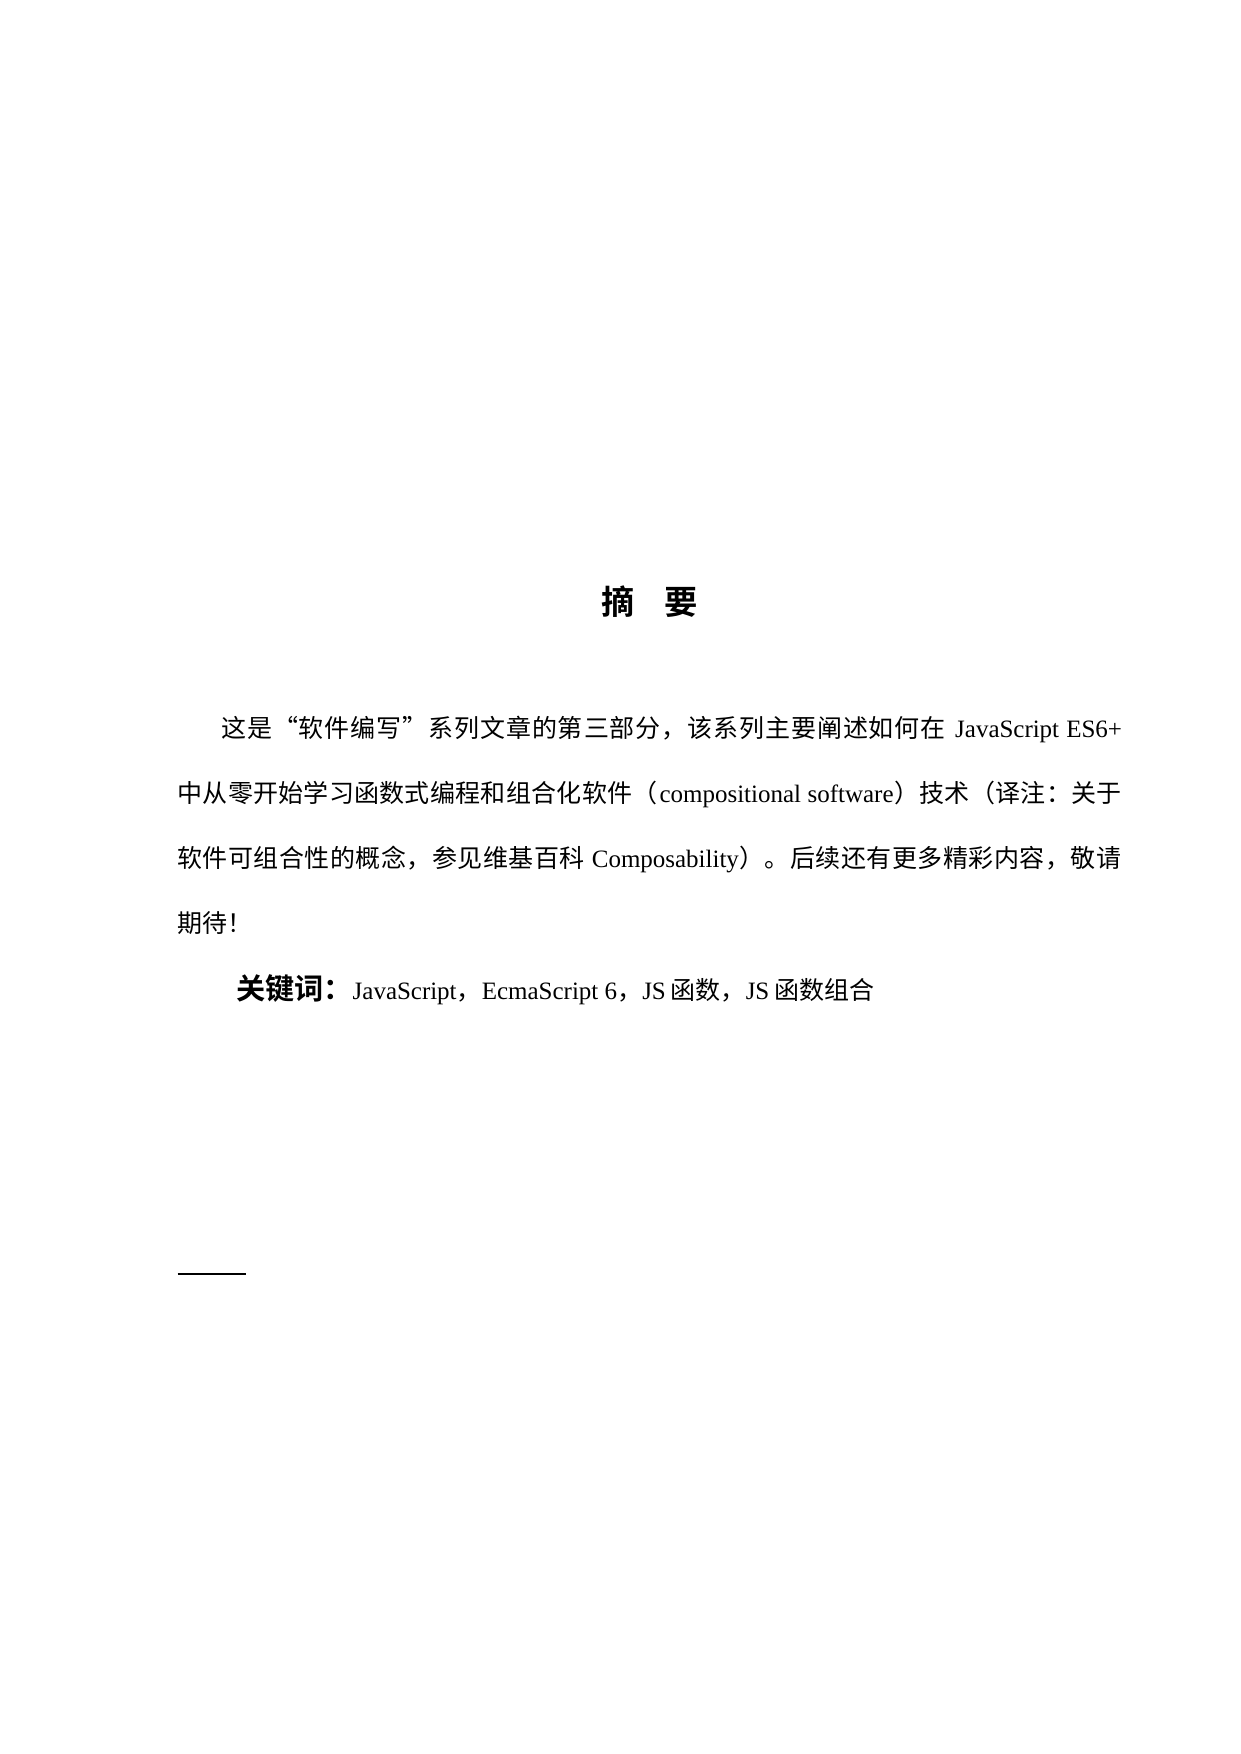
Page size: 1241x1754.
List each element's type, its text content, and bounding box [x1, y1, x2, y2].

subtitle 摘 要 [177, 567, 1122, 632]
text 这是“软件编写”系列文章的第三部分，该系列主要阐述如何在 JavaScript ES6+ 中从零开始学习函数式编程和组合化软件（compositional software）技术（译注：关于软件可组合性的概念，参见维基百科 Composability）。后续还有更多精彩内容，敬请期待！ [177, 694, 1122, 954]
text 关键词：JavaScript，EcmaScript 6，JS函数，JS函数组合 [177, 954, 1122, 1019]
